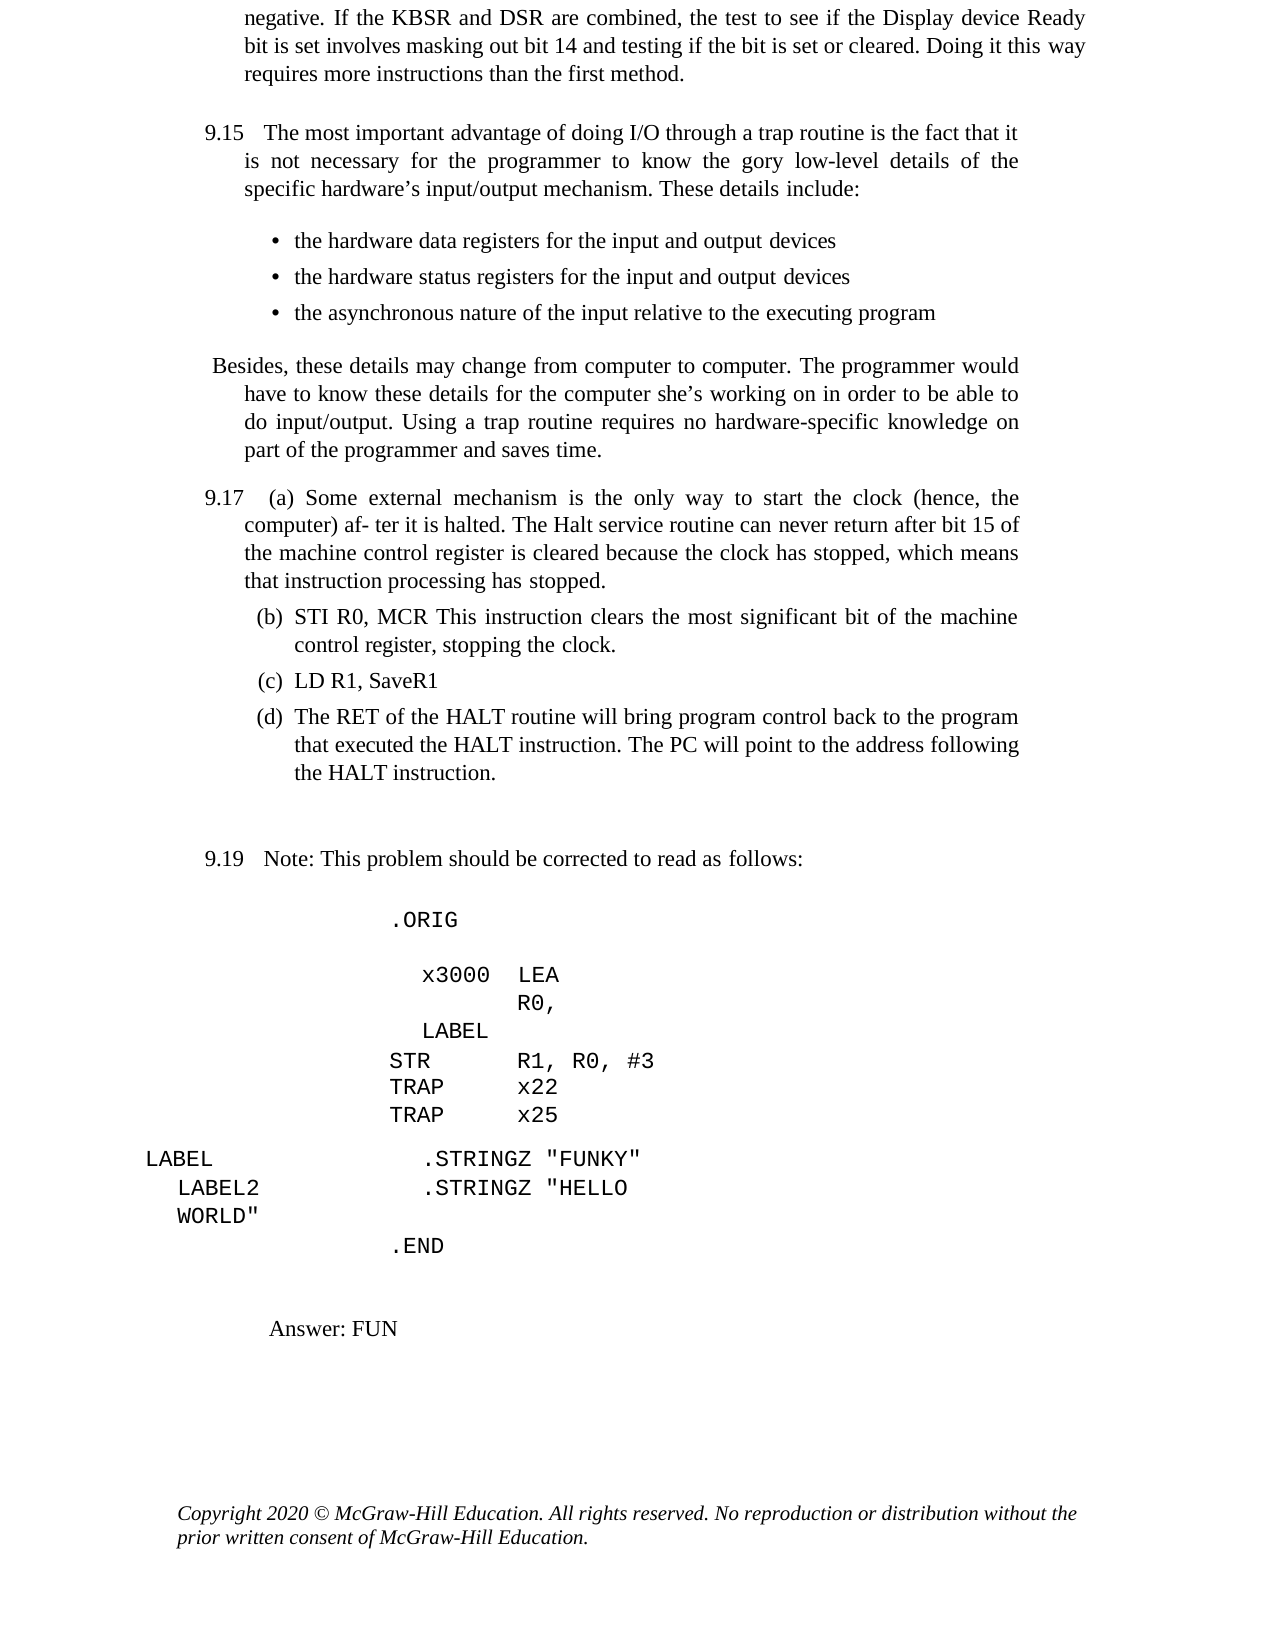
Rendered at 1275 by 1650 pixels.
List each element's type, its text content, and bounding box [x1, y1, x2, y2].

list the hardware data registers for the input and output devices [271, 227, 1098, 253]
list Note: This problem should be corrected to read as follows: [204, 844, 1098, 871]
text .ORIG x3000 LEA R0, LABEL [389, 908, 573, 1046]
text TRAP x25 [389, 1104, 1098, 1130]
text .END [389, 1232, 1098, 1258]
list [204, 4, 1086, 86]
list (a) Some external mechanism is the only way to start the clock (hence, the computer) af- ter it is halted. The Halt service routine can never return after bit 15 of the machine control register is cleared because the clock has stopped, which means that instruction processing has stopped. [204, 484, 1020, 594]
text STR R1, R0, #3 [389, 1047, 1098, 1073]
list LD R1, SaveR1 [258, 667, 1098, 694]
list the asynchronous nature of the input relative to the executing program [271, 299, 1098, 326]
text LABEL .STRINGZ "FUNKY" LABEL2 .STRINGZ "HELLO WORLD" [145, 1148, 655, 1230]
text TRAP x22 [389, 1076, 1098, 1102]
list STI R0, MCR This instruction clears the most significant bit of the machine control register, stopping the clock. [256, 603, 1019, 658]
list the hardware status registers for the input and output devices [271, 263, 1098, 290]
list The most important advantage of doing I/O through a trap routine is the fact that it is not necessary for the programmer to know the gory low-level details of the specific hardware’s input/output mechanism. These details include: [204, 119, 1019, 201]
text Besides, these details may change from computer to computer. The programmer would have to know these details for the computer she’s working on in order to be able to do input/output. Using a trap routine requires no hardware-specific knowledge on part of the programmer and saves time. [212, 352, 1019, 462]
list The RET of the HALT routine will bring program control back to the program that executed the HALT instruction. The PC will point to the address following the HALT instruction. [256, 703, 1020, 785]
text Answer: FUN [145, 1315, 1098, 1342]
